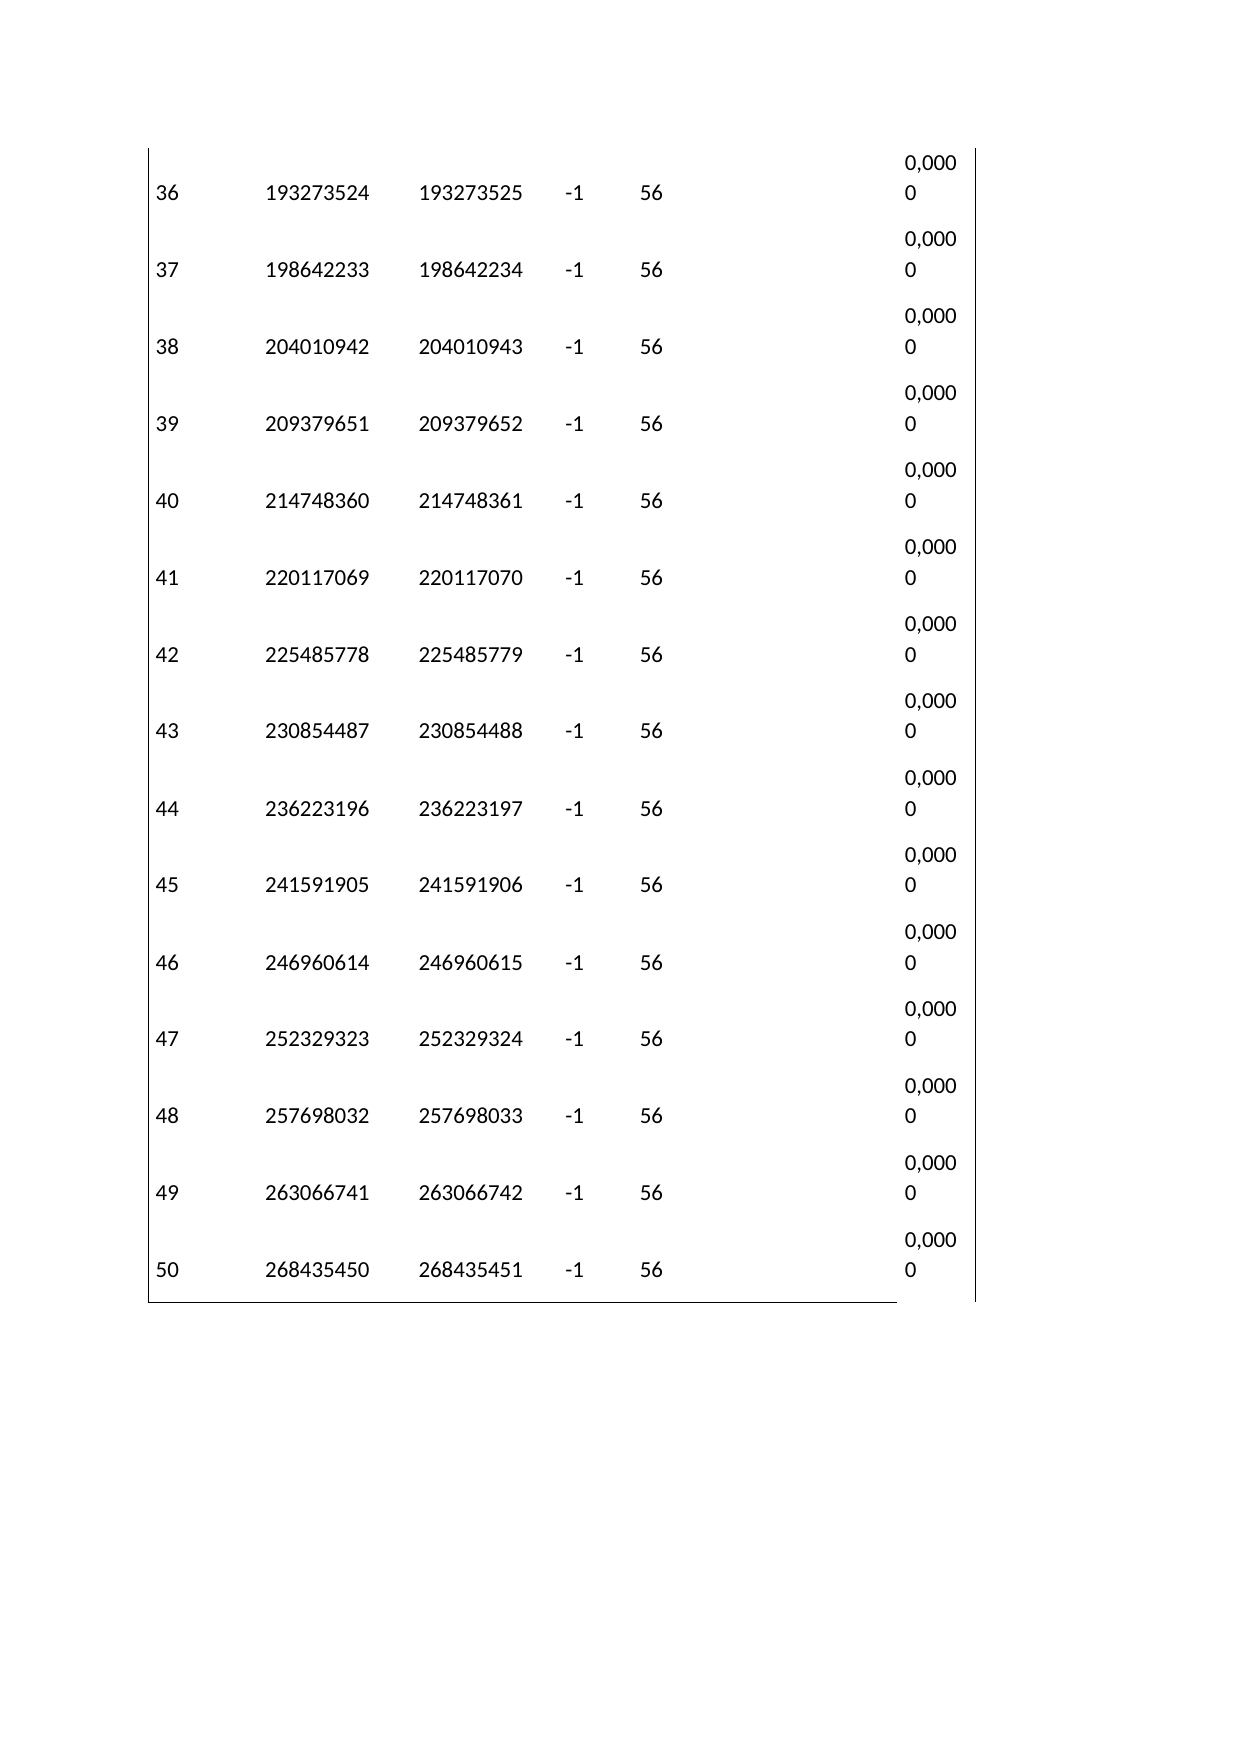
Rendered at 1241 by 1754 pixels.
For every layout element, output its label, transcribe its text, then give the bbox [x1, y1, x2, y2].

table_cell 38 [149, 302, 258, 378]
table_cell 56 [632, 994, 897, 1071]
table_cell -1 [558, 456, 632, 532]
table_cell 193273525 [411, 148, 558, 224]
table_cell 198642233 [258, 225, 411, 302]
table_cell 241591905 [258, 840, 411, 917]
table_cell 56 [632, 1225, 897, 1302]
table_cell 252329323 [258, 994, 411, 1071]
table_cell 56 [632, 686, 897, 763]
table_cell 209379651 [258, 379, 411, 456]
table_cell 220117069 [258, 533, 411, 609]
table_cell 36 [149, 148, 258, 224]
table_cell -1 [558, 918, 632, 994]
table_cell 47 [149, 994, 258, 1071]
table_cell 0,0000 [897, 610, 975, 686]
table_cell 45 [149, 840, 258, 917]
table_cell 0,0000 [897, 456, 975, 532]
table_cell -1 [558, 533, 632, 609]
table_cell -1 [558, 1071, 632, 1148]
table_cell 0,0000 [897, 1148, 975, 1225]
table_cell 0,0000 [897, 1071, 975, 1148]
table_cell 236223196 [258, 764, 411, 840]
table_cell 56 [632, 379, 897, 456]
table_cell 0,0000 [897, 225, 975, 302]
table_cell 263066742 [411, 1148, 558, 1225]
table_cell 44 [149, 764, 258, 840]
table_cell 246960614 [258, 918, 411, 994]
table_cell 204010943 [411, 302, 558, 378]
table_cell 56 [632, 225, 897, 302]
table_cell 43 [149, 686, 258, 763]
table_cell 56 [632, 610, 897, 686]
table_cell -1 [558, 148, 632, 224]
table_cell -1 [558, 379, 632, 456]
table_cell 56 [632, 764, 897, 840]
table_cell 268435450 [258, 1225, 411, 1302]
table_cell 48 [149, 1071, 258, 1148]
table_cell -1 [558, 994, 632, 1071]
table_cell 230854488 [411, 686, 558, 763]
table_cell 225485779 [411, 610, 558, 686]
table_cell 230854487 [258, 686, 411, 763]
table_cell 0,0000 [897, 148, 975, 224]
table_cell -1 [558, 686, 632, 763]
table_cell -1 [558, 302, 632, 378]
table_cell 56 [632, 302, 897, 378]
table_cell -1 [558, 1148, 632, 1225]
table_cell 193273524 [258, 148, 411, 224]
table_cell 40 [149, 456, 258, 532]
table_cell 268435451 [411, 1225, 558, 1302]
table_cell 0,0000 [897, 764, 975, 840]
table_cell 0,0000 [897, 1225, 975, 1302]
table_cell 56 [632, 456, 897, 532]
table_cell 214748361 [411, 456, 558, 532]
table_cell -1 [558, 225, 632, 302]
table_cell 241591906 [411, 840, 558, 917]
table_cell 257698032 [258, 1071, 411, 1148]
table_cell 37 [149, 225, 258, 302]
table_cell 56 [632, 533, 897, 609]
table_cell 236223197 [411, 764, 558, 840]
table_cell 0,0000 [897, 686, 975, 763]
table_cell 56 [632, 840, 897, 917]
table_cell 0,0000 [897, 840, 975, 917]
table_cell -1 [558, 1225, 632, 1302]
table_cell -1 [558, 764, 632, 840]
table_cell -1 [558, 840, 632, 917]
table_cell 50 [149, 1225, 258, 1302]
table_cell 42 [149, 610, 258, 686]
table_cell 246960615 [411, 918, 558, 994]
table_cell 56 [632, 918, 897, 994]
table_cell 39 [149, 379, 258, 456]
table_cell 252329324 [411, 994, 558, 1071]
table_cell 0,0000 [897, 379, 975, 456]
table_cell 49 [149, 1148, 258, 1225]
table_cell 56 [632, 1148, 897, 1225]
table_cell 46 [149, 918, 258, 994]
table_cell 204010942 [258, 302, 411, 378]
table_cell 198642234 [411, 225, 558, 302]
table_cell 0,0000 [897, 533, 975, 609]
table_cell 220117070 [411, 533, 558, 609]
table_cell 0,0000 [897, 302, 975, 378]
table_cell 209379652 [411, 379, 558, 456]
table_cell 56 [632, 1071, 897, 1148]
table_cell 257698033 [411, 1071, 558, 1148]
table_cell 0,0000 [897, 918, 975, 994]
table_cell -1 [558, 610, 632, 686]
table_cell 263066741 [258, 1148, 411, 1225]
table_cell 214748360 [258, 456, 411, 532]
table_cell 225485778 [258, 610, 411, 686]
table_cell 0,0000 [897, 994, 975, 1071]
table_cell 41 [149, 533, 258, 609]
table_cell 56 [632, 148, 897, 224]
